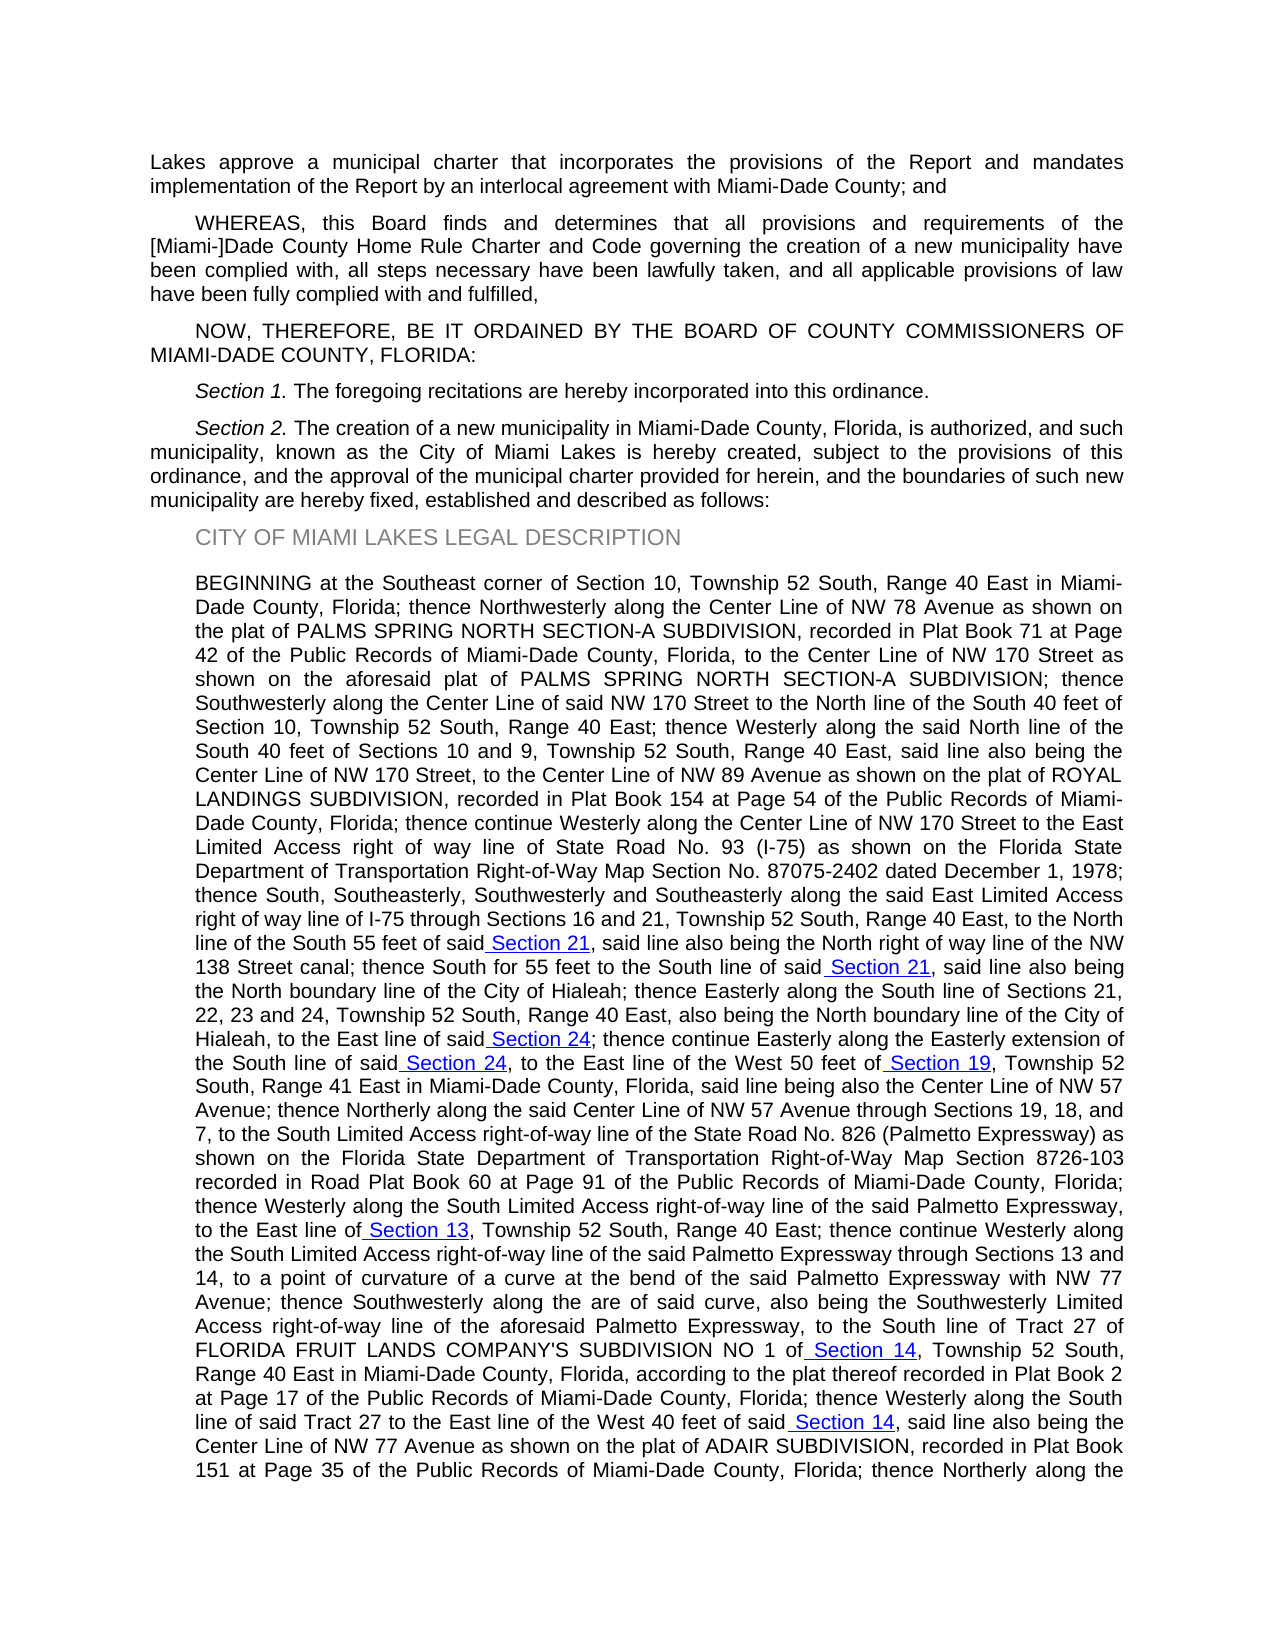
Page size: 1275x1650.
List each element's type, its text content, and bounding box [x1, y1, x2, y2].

text NOW, THEREFORE, BE IT ORDAINED BY THE BOARD OF COUNTY COMMISSIONERS OF MIAMI-DADE COUNTY, FLORIDA: [150, 319, 1125, 367]
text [195, 571, 1125, 1482]
text Section 1. The foregoing recitations are hereby incorporated into this ordinance. [150, 379, 1125, 403]
text Section 2. The creation of a new municipality in Miami-Dade County, Florida, is authorized, and such municipality, known as the City of Miami Lakes is hereby created, subject to the provisions of this ordinance, and the approval of the municipal charter provided for herein, and the boundaries of such new municipality are hereby fixed, established and described as follows: [150, 416, 1125, 511]
text WHEREAS, this Board finds and determines that all provisions and requirements of the [Miami-]Dade County Home Rule Charter and Code governing the creation of a new municipality have been complied with, all steps necessary have been lawfully taken, and all applicable provisions of law have been fully complied with and fulfilled, [150, 210, 1125, 306]
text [150, 150, 1125, 198]
text CITY OF MIAMI LAKES LEGAL DESCRIPTION [195, 524, 1125, 550]
